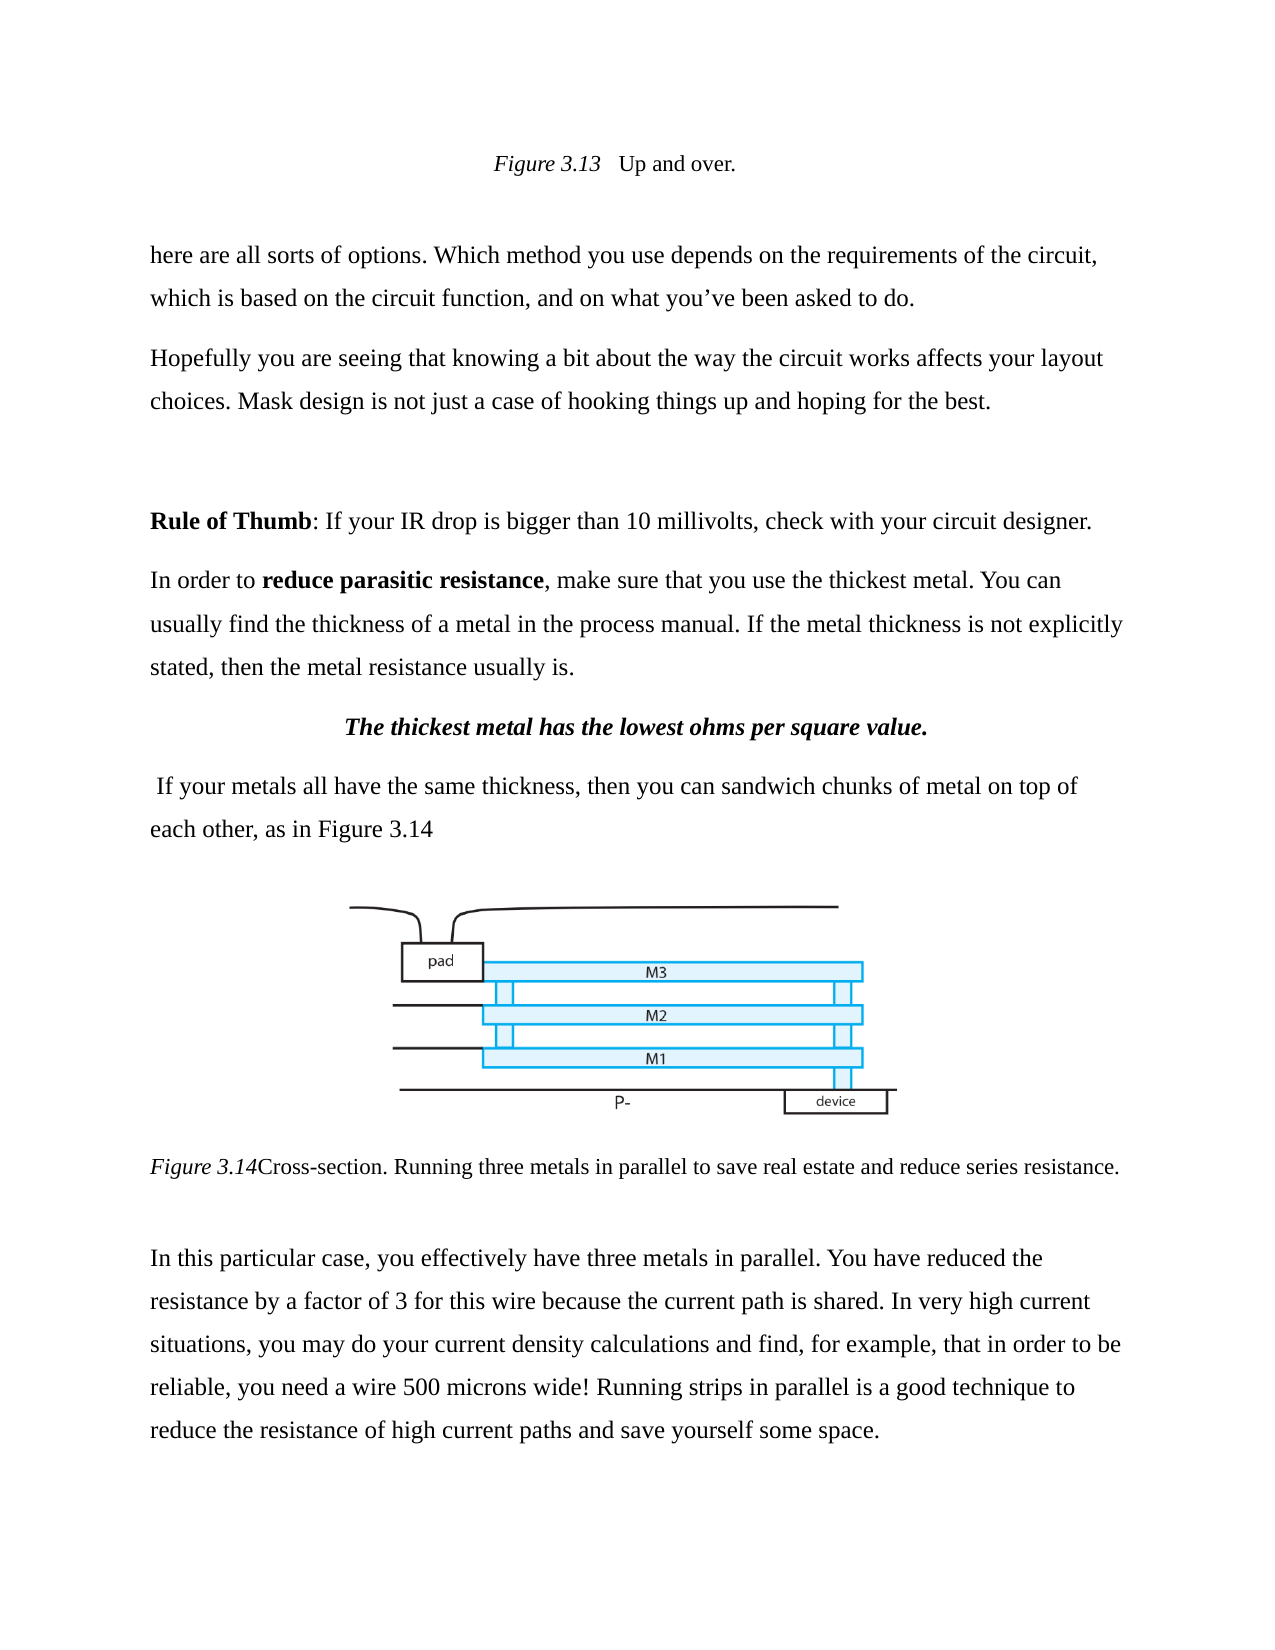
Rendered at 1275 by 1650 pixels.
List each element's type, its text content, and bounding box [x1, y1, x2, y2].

text If your metals all have the same thickness, then you can sandwich chunks of metal on top of each other, as in Figure 3.14 [150, 771, 1125, 843]
text here are all sorts of options. Which method you use depends on the requirements of the circuit, which is based on the circuit function, and on what you’ve been asked to do. [150, 240, 1125, 312]
text In order to reduce parasitic resistance, make sure that you use the thickest metal. You can usually find the thickness of a metal in the process manual. If the metal thickness is not explicitly stated, then the metal resistance usually is. [150, 566, 1125, 681]
text In this particular case, you effectively have three metals in parallel. You have reduced the resistance by a factor of 3 for this wire because the current path is shared. In very high current situations, you may do your current density calculations and find, for example, that in order to be reliable, you need a wire 500 microns wide! Running strips in parallel is a good technique to reduce the resistance of high current paths and save yourself some space. [150, 1243, 1125, 1444]
text Rule of Thumb: If your IR drop is bigger than 10 millivolts, check with your circuit designer. [150, 506, 1125, 534]
text Hopefully you are seeing that knowing a bit about the way the circuit works affects your layout choices. Mask design is not just a case of hooking things up and hoping for the best. [150, 343, 1125, 415]
text Figure 3.13 Up and over. [150, 150, 1125, 176]
picture [339, 878, 943, 1120]
text The thickest metal has the lowest ohms per square value. [150, 712, 1125, 740]
